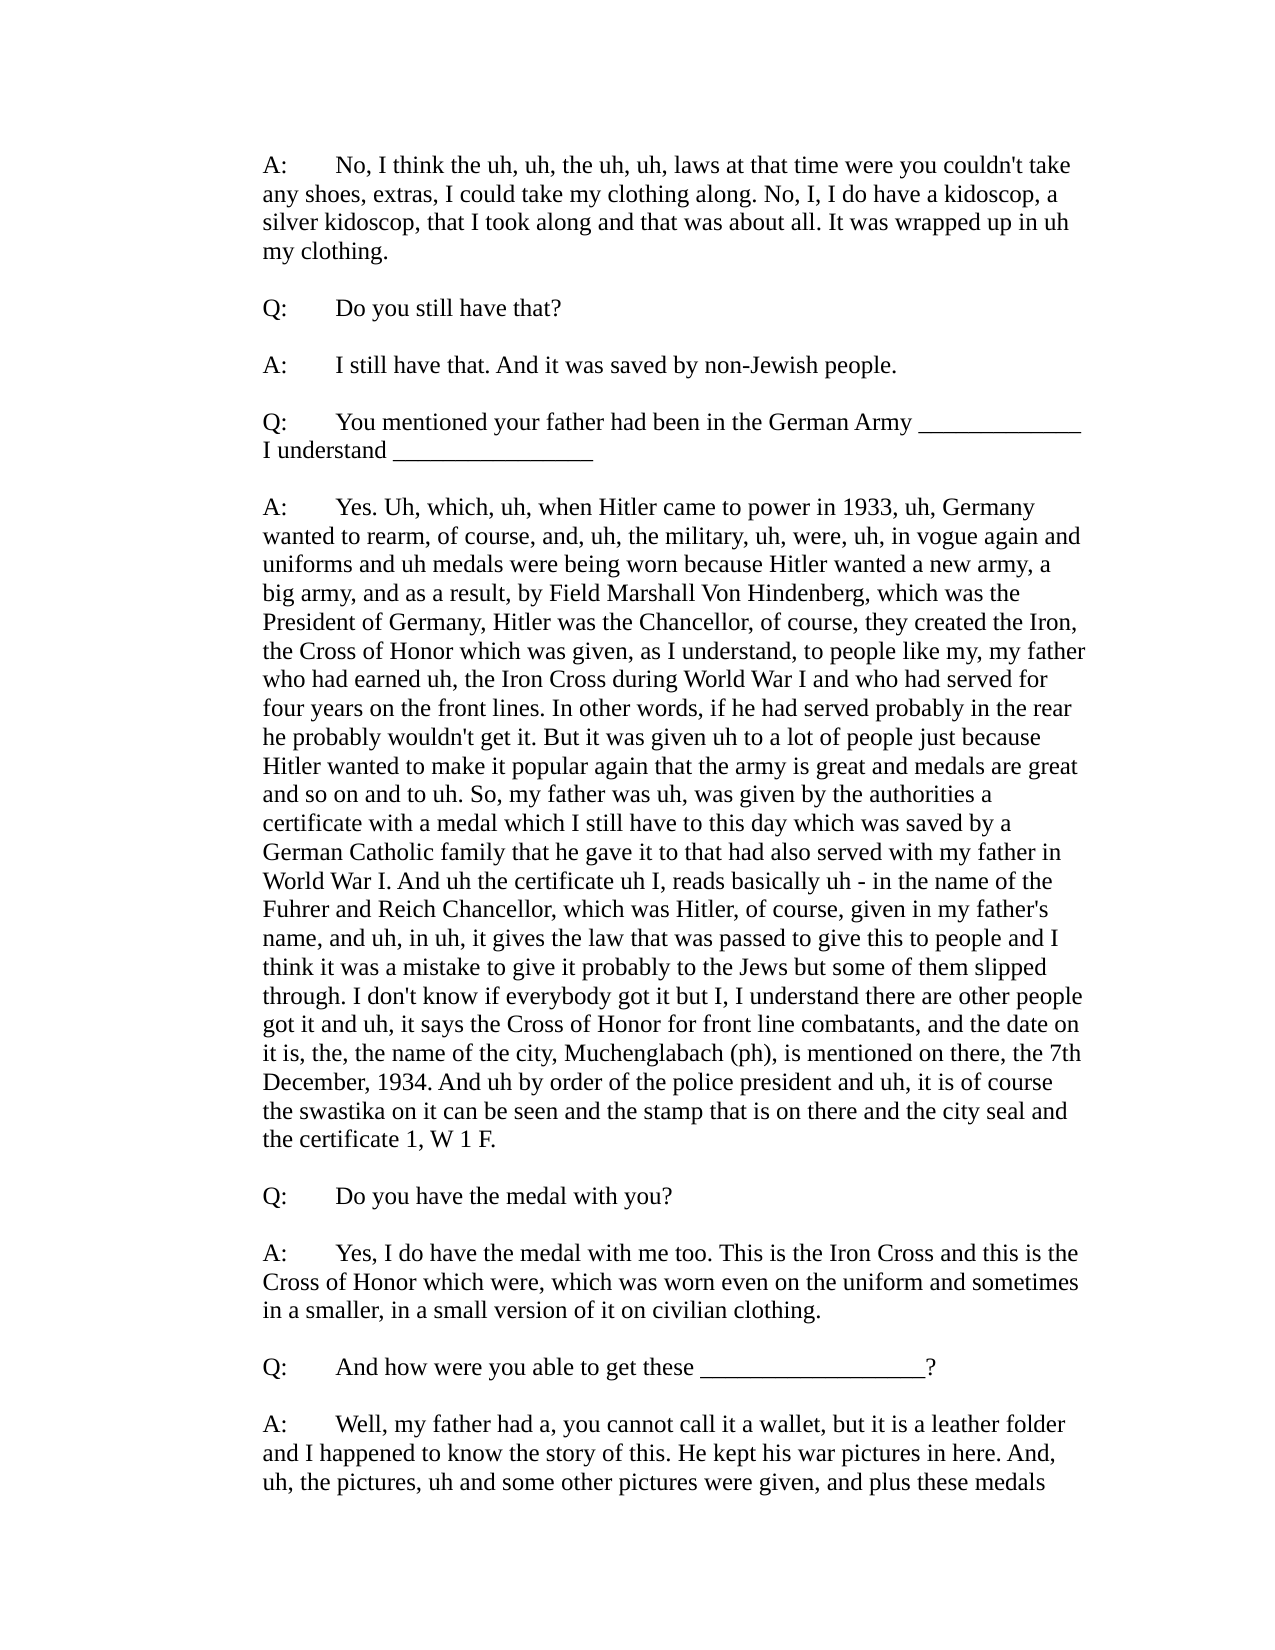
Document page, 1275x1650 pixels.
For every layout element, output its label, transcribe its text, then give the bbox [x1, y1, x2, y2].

text Q: And how were you able to get these __________________? [262, 1357, 1087, 1386]
text A: Yes, I do have the medal with me too. This is the Iron Cross and this is the Cross of Honor which were, which was worn even on the uniform and sometimes in a smaller, in a small version of it on civilian clothing. [262, 1242, 1087, 1329]
text Q: Do you still have that? [262, 294, 1087, 322]
text A: Yes. Uh, which, uh, when Hitler came to power in 1933, uh, Germany wanted to rearm, of course, and, uh, the military, uh, were, uh, in vogue again and uniforms and uh medals were being worn because Hitler wanted a new army, a big army, and as a result, by Field Marshall Von Hindenberg, which was the President of Germany, Hitler was the Chancellor, of course, they created the Iron, the Cross of Honor which was given, as I understand, to people like my, my father who had earned uh, the Iron Cross during World War I and who had served for four years on the front lines. In other words, if he had served probably in the rear he probably wouldn't get it. But it was given uh to a lot of people just because Hitler wanted to make it popular again that the army is great and medals are great and so on and to uh. So, my father was uh, was given by the authorities a certificate with a medal which I still have to this day which was saved by a German Catholic family that he gave it to that had also served with my father in World War I. And uh the certificate uh I, reads basically uh - in the name of the Fuhrer and Reich Chancellor, which was Hitler, of course, given in my father's name, and uh, in uh, it gives the law that was passed to give this to people and I think it was a mistake to give it probably to the Jews but some of them slipped through. I don't know if everybody got it but I, I understand there are other people got it and uh, it says the Cross of Honor for front line combatants, and the date on it is, the, the name of the city, Muchenglabach (ph), is mentioned on there, the 7th December, 1934. And uh by order of the police president and uh, it is of course the swastika on it can be seen and the stamp that is on there and the city seal and the certificate 1, W 1 F. [262, 495, 1087, 1156]
text Q: You mentioned your father had been in the German Army _____________ I understand ________________ [262, 409, 1087, 466]
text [262, 1415, 1087, 1472]
text Q: Do you have the medal with you? [262, 1185, 1087, 1214]
text A: I still have that. And it was saved by non-Jewish people. [262, 351, 1087, 380]
text A: No, I think the uh, uh, the uh, uh, laws at that time were you couldn't take any shoes, extras, I could take my clothing along. No, I, I do have a kidoscop, a silver kidoscop, that I took along and that was about all. It was wrapped up in uh my clothing. [262, 150, 1087, 265]
